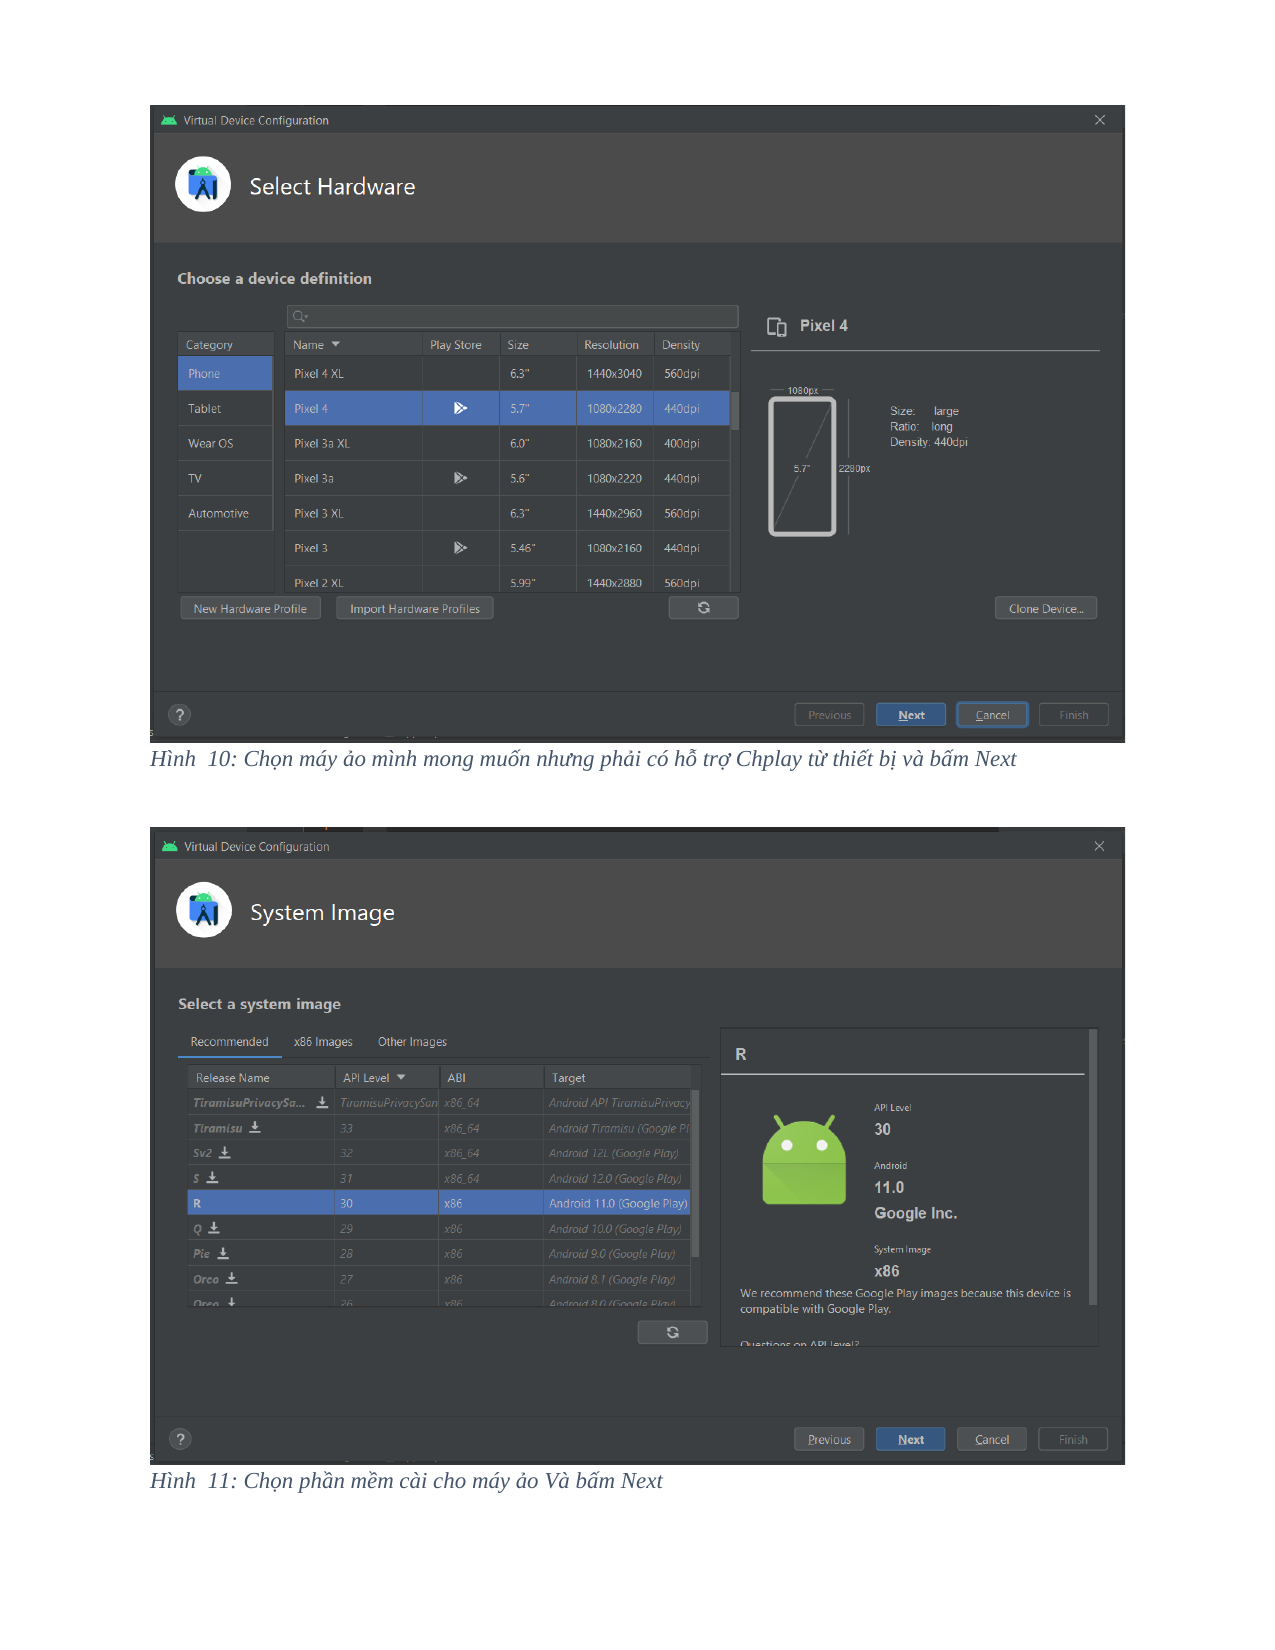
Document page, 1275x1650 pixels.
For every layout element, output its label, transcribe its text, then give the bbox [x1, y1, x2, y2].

text Hình 10: Chọn máy ảo mình mong muốn nhưng phải có hỗ trợ Chplay từ thiết bị và bấm Next [150, 744, 1125, 771]
picture [150, 105, 1125, 743]
text Hình 11: Chọn phần mềm cài cho máy ảo Và bấm Next [150, 1467, 1125, 1493]
picture [150, 827, 1125, 1465]
